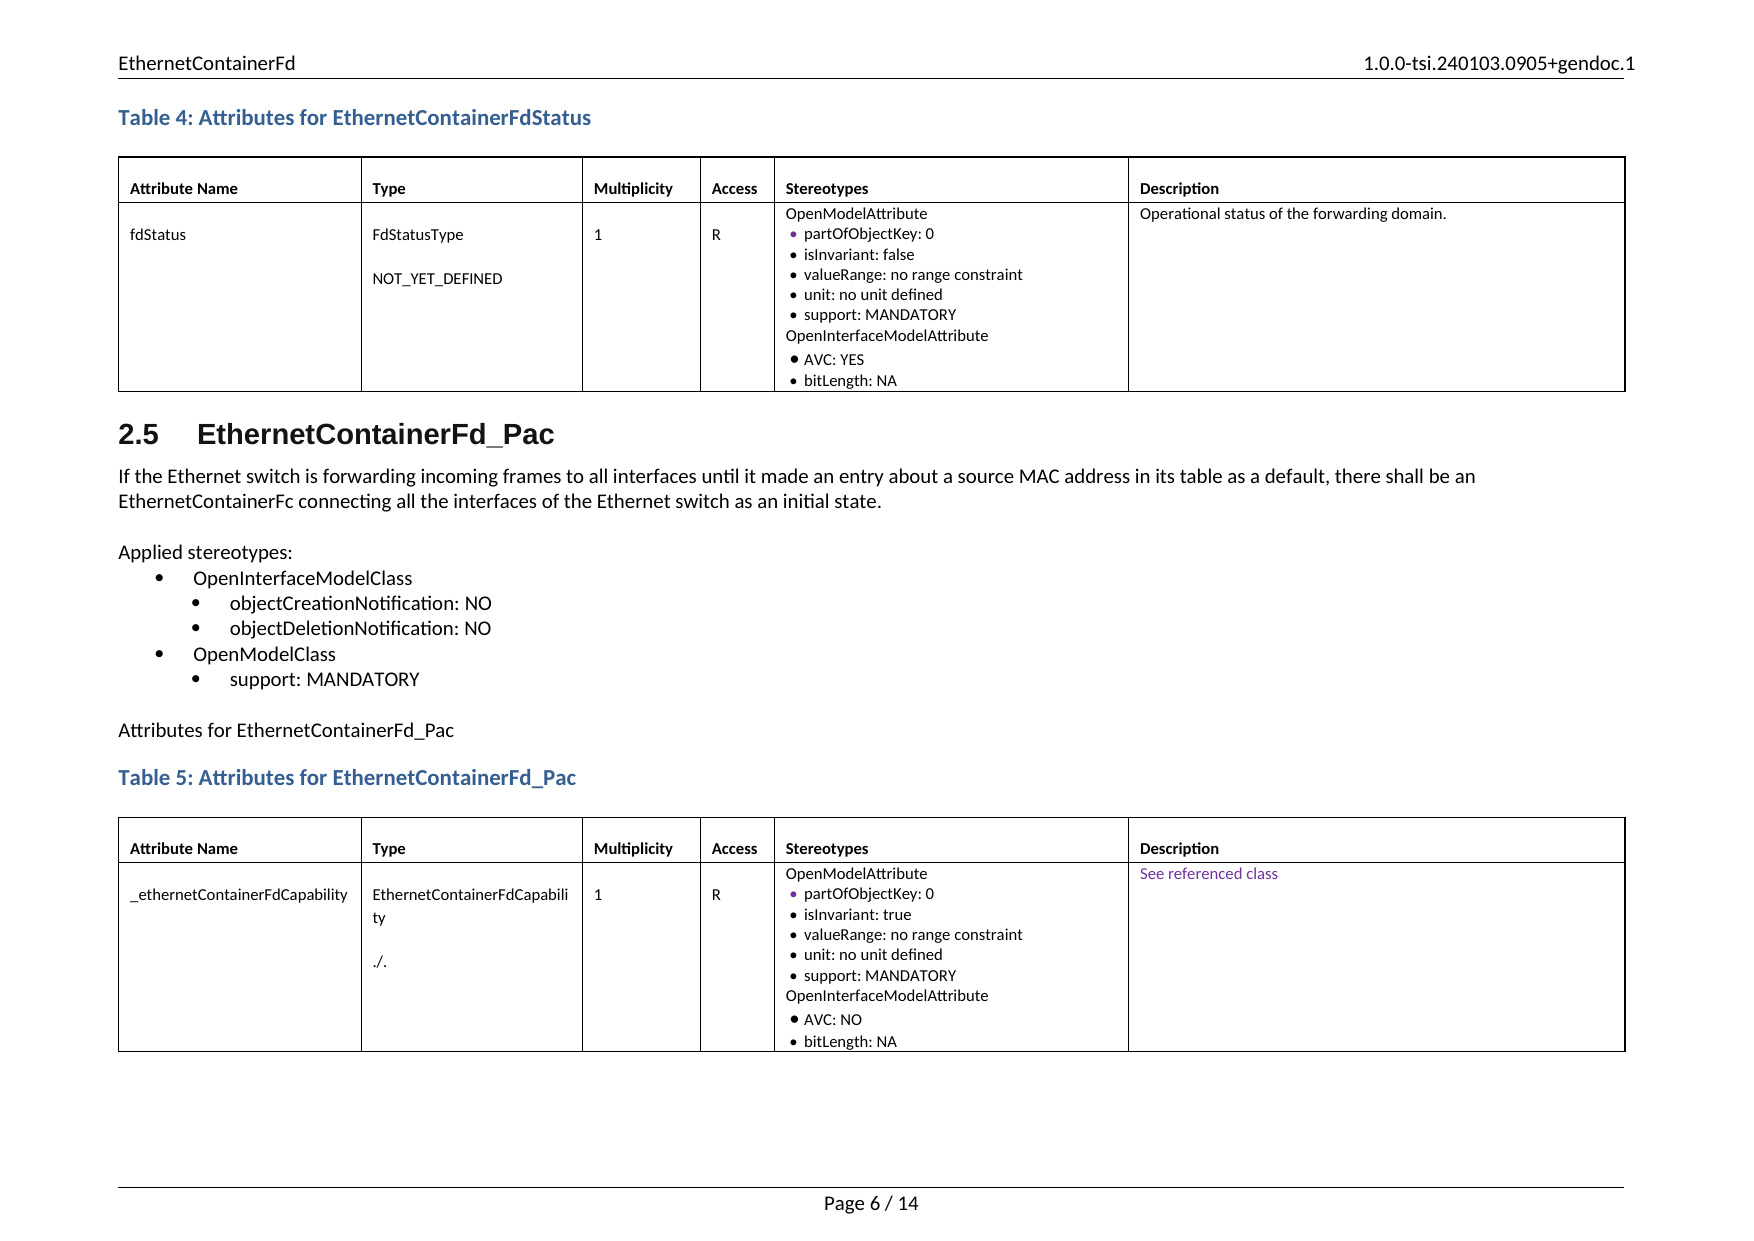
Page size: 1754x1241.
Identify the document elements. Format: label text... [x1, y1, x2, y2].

table_cell R [701, 203, 774, 391]
table_header Access [701, 158, 774, 202]
text Attributes for EthernetContainerFd_Pac [118, 717, 1624, 743]
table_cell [1129, 863, 1624, 1051]
table_cell FdStatusType NOT_YET_DEFINED [362, 203, 582, 391]
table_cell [775, 863, 1128, 1051]
table_cell fdStatus [119, 203, 361, 391]
table_cell 1 [583, 203, 700, 391]
subtitle EthernetContainerFd_Pac [118, 417, 1624, 451]
text If the Ethernet switch is forwarding incoming frames to all interfaces until it made an entry about a source MAC address in its table as a default, there shall be an EthernetContainerFc connecting all the interfaces of the Ethernet switch as an initial state. [118, 463, 1624, 514]
table_header Description [1129, 818, 1624, 862]
table_cell Operational status of the forwarding domain. [1129, 203, 1624, 391]
table_header Type [362, 158, 582, 202]
table_header Attribute Name [119, 158, 361, 202]
table_cell R [701, 863, 774, 1051]
table_header Type [362, 818, 582, 862]
list objectDeletionNotification: NO [192, 616, 1624, 641]
list OpenInterfaceModelClass [156, 565, 1624, 590]
table_cell 1 [583, 863, 700, 1051]
text Applied stereotypes: [118, 539, 1624, 565]
list objectCreationNotification: NO [192, 590, 1624, 616]
table_header Stereotypes [775, 818, 1128, 862]
table_header Attribute Name [119, 818, 361, 862]
list support: MANDATORY [192, 666, 1624, 692]
table_cell EthernetContainerFdCapability ./. [362, 863, 582, 1051]
table_header Multiplicity [583, 158, 700, 202]
table_header Description [1129, 158, 1624, 202]
table_header Multiplicity [583, 818, 700, 862]
table_cell _ethernetContainerFdCapability [119, 863, 361, 1051]
table_header Access [701, 818, 774, 862]
table_header Stereotypes [775, 158, 1128, 202]
table_cell OpenModelAttribute • partOfObjectKey: 0 • isInvariant: false • valueRange: no range constraint • unit: no unit defined • support: MANDATORY OpenInterfaceModelAttribute • AVC: YES • bitLength: NA [775, 203, 1128, 391]
list OpenModelClass [156, 641, 1624, 666]
